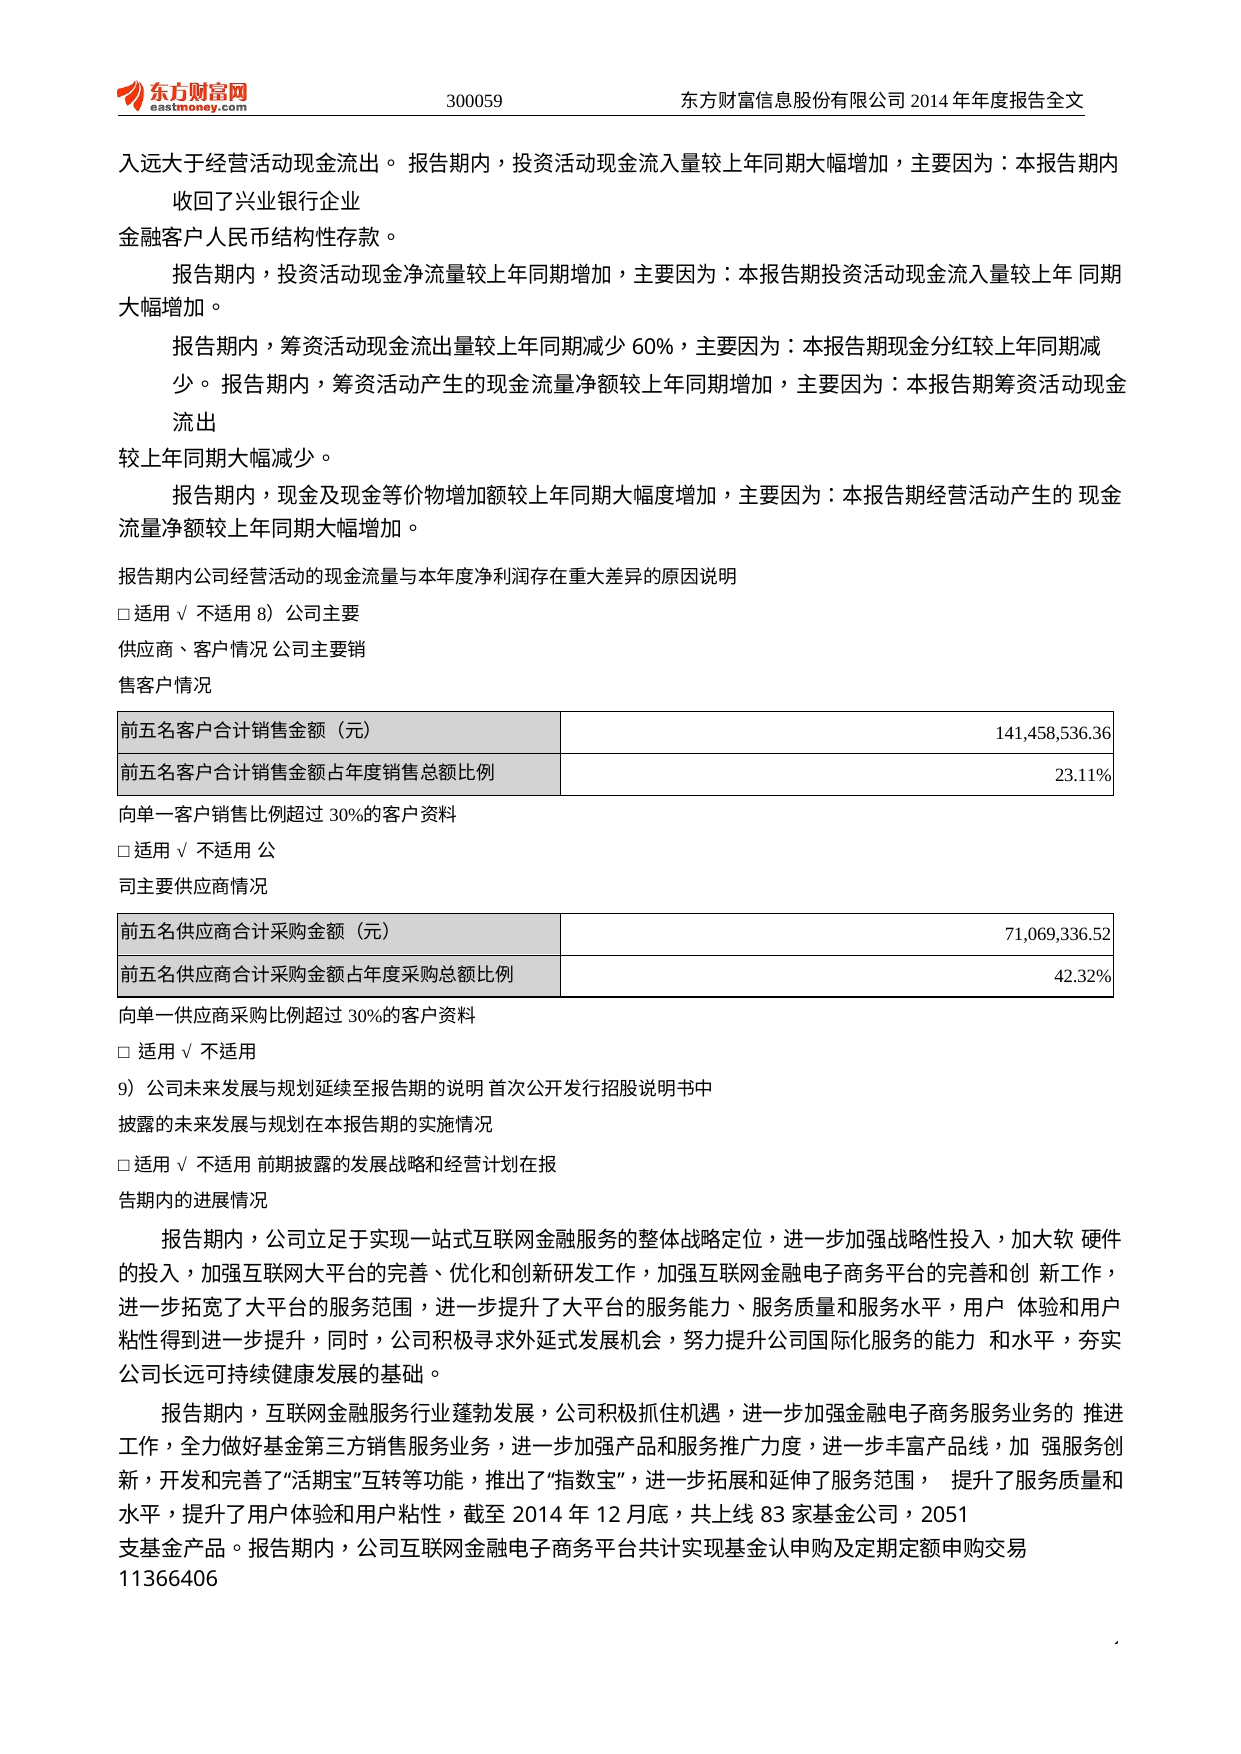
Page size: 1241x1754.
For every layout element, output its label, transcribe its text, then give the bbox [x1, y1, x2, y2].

table_header 前五名供应商合计采购金额（元） [118, 914, 560, 954]
text 向单一供应商采购比例超过 30%的客户资料 [118, 1003, 1133, 1028]
text 9）公司未来发展与规划延续至报告期的说明 首次公开发行招股说明书中披露的未来发展与规划在本报告期的实施情况 [118, 1075, 720, 1136]
text □ 适用 √ 不适用 前期披露的发展战略和经营计划在报告期内的进展情况 [118, 1151, 570, 1212]
text 报告期内，筹资活动现金流出量较上年同期减少 60%，主要因为：本报告期现金分红较上年同期减少。 报告期内，筹资活动产生的现金流量净额较上年同期增加，主要因为：本报告期筹资活动现金流出 [173, 331, 1133, 437]
table_cell 42.32% [561, 956, 1113, 996]
text 报告期内，投资活动现金净流量较上年同期增加，主要因为：本报告期投资活动现金流入量较上年 同期大幅增加。 [118, 258, 1133, 322]
picture [117, 80, 247, 113]
text □ 适用 √ 不适用 [118, 1039, 1133, 1064]
text □ 适用 √ 不适用 公司主要供应商情况 [118, 837, 289, 899]
text 较上年同期大幅减少。 [118, 445, 1133, 472]
text 报告期内公司经营活动的现金流量与本年度净利润存在重大差异的原因说明 [118, 563, 1133, 588]
table_header 前五名客户合计销售金额（元） [118, 712, 560, 753]
text 报告期内，现金及现金等价物增加额较上年同期大幅度增加，主要因为：本报告期经营活动产生的 现金流量净额较上年同期大幅增加。 [118, 480, 1133, 543]
text 支基金产品。报告期内，公司互联网金融电子商务平台共计实现基金认申购及定期定额申购交易 11366406 [118, 1533, 1133, 1592]
table_header 71,069,336.52 [561, 914, 1113, 954]
text 报告期内，互联网金融服务行业蓬勃发展，公司积极抓住机遇，进一步加强金融电子商务服务业务的 推进工作，全力做好基金第三方销售服务业务，进一步加强产品和服务推广力度，进一步丰富产品线，加 强服务创新，开发和完善了“活期宝”互转等功能，推出了“指数宝”，进一步拓展和延伸了服务范围， 提升了服务质量和水平，提升了用户体验和用户粘性，截至 2014 年 12 月底，共上线 83 家基金公司，2051 [118, 1398, 1124, 1528]
table_cell 23.11% [561, 754, 1113, 795]
text 向单一客户销售比例超过 30%的客户资料 [118, 801, 1133, 827]
table_header 141,458,536.36 [561, 712, 1113, 753]
text 报告期内，公司立足于实现一站式互联网金融服务的整体战略定位，进一步加强战略性投入，加大软 硬件的投入，加强互联网大平台的完善、优化和创新研发工作，加强互联网金融电子商务平台的完善和创 新工作，进一步拓宽了大平台的服务范围，进一步提升了大平台的服务能力、服务质量和服务水平，用户 体验和用户粘性得到进一步提升，同时，公司积极寻求外延式发展机会，努力提升公司国际化服务的能力 和水平，夯实公司长远可持续健康发展的基础。 [118, 1224, 1122, 1389]
text □ 适用 √ 不适用 8）公司主要供应商、客户情况 公司主要销售客户情况 [118, 601, 373, 698]
table_cell 前五名供应商合计采购金额占年度采购总额比例 [118, 956, 560, 996]
table_cell 前五名客户合计销售金额占年度销售总额比例 [118, 754, 560, 795]
text 入远大于经营活动现金流出。 报告期内，投资活动现金流入量较上年同期大幅增加，主要因为：本报告期内收回了兴业银行企业 [118, 148, 1133, 216]
text 金融客户人民币结构性存款。 [118, 224, 1133, 250]
